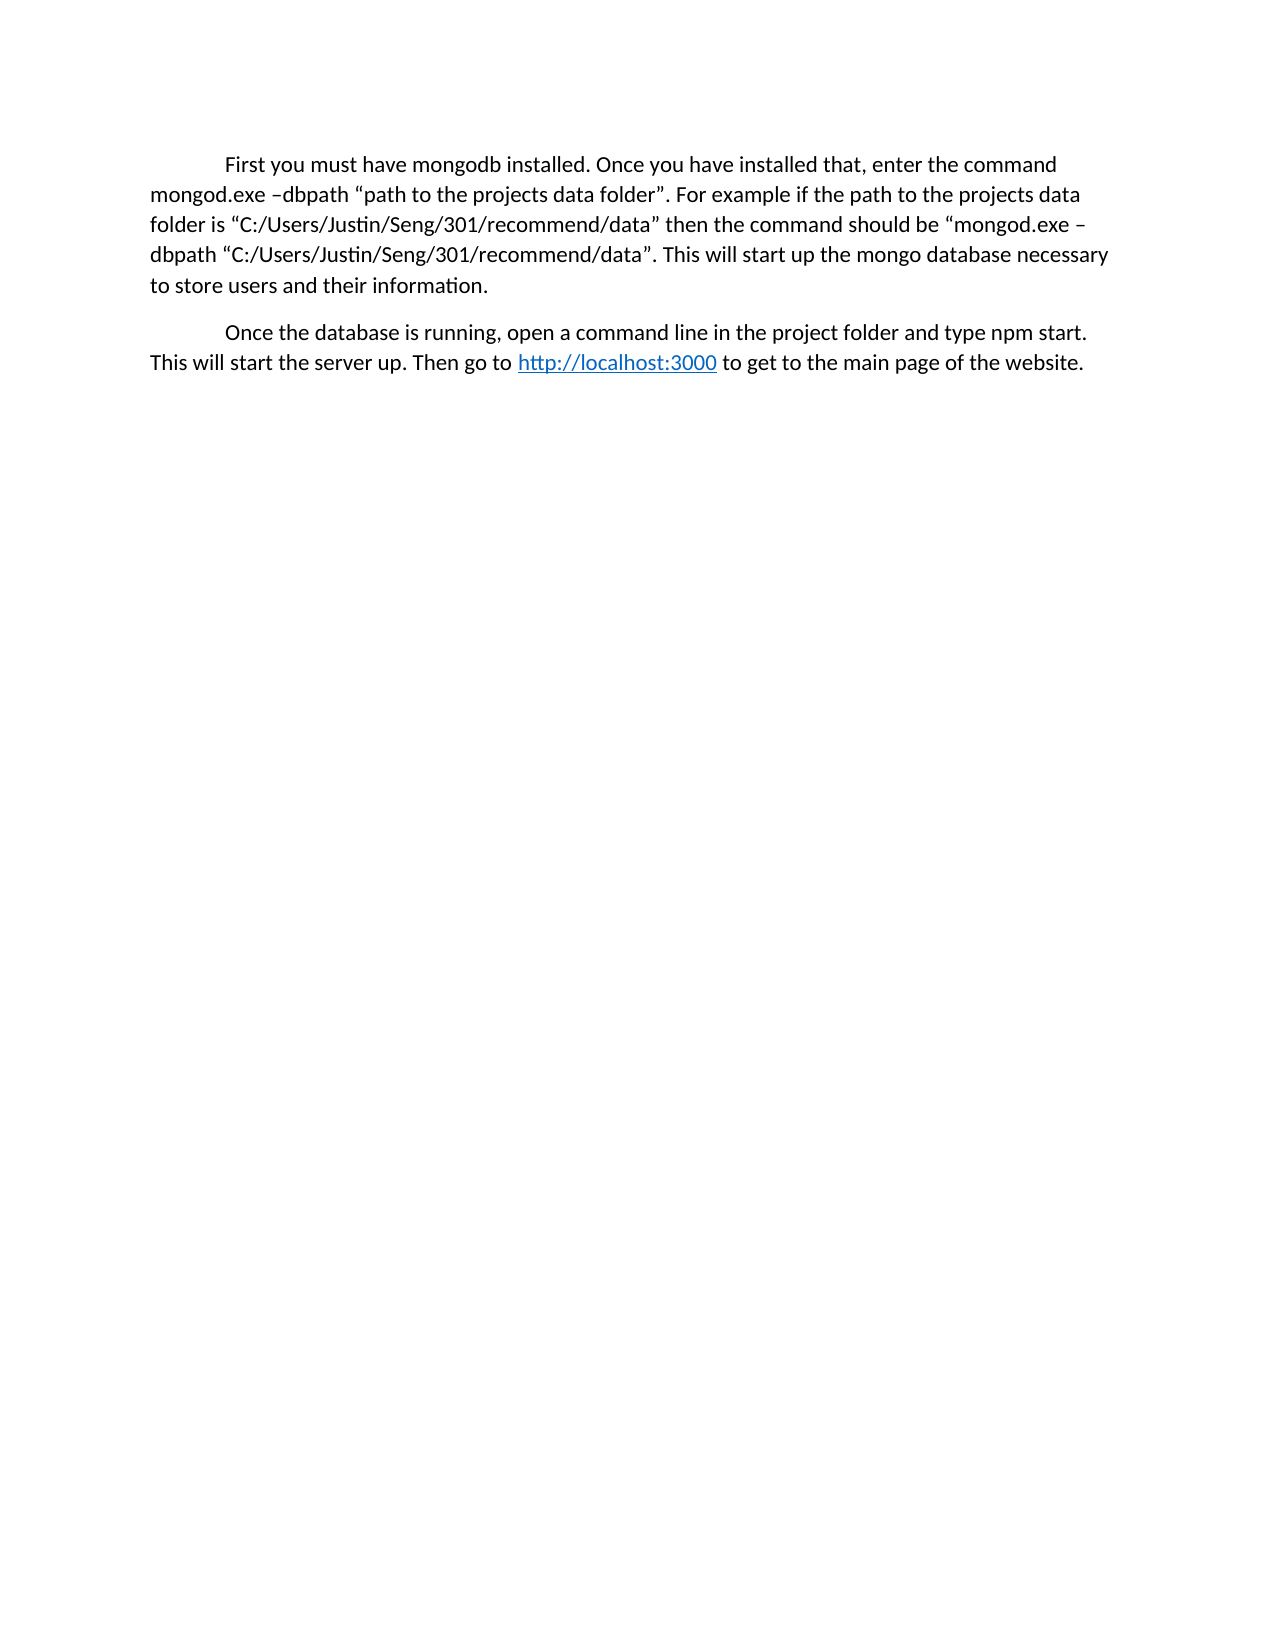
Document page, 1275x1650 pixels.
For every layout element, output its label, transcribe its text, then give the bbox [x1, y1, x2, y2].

text Once the database is running, open a command line in the project folder and type npm start. This will start the server up. Then go to http://localhost:3000 to get to the main page of the website. [150, 318, 1125, 376]
text First you must have mongodb installed. Once you have installed that, enter the command mongod.exe –dbpath “path to the projects data folder”. For example if the path to the projects data folder is “C:/Users/Justin/Seng/301/recommend/data” then the command should be “mongod.exe –dbpath “C:/Users/Justin/Seng/301/recommend/data”. This will start up the mongo database necessary to store users and their information. [150, 150, 1125, 299]
